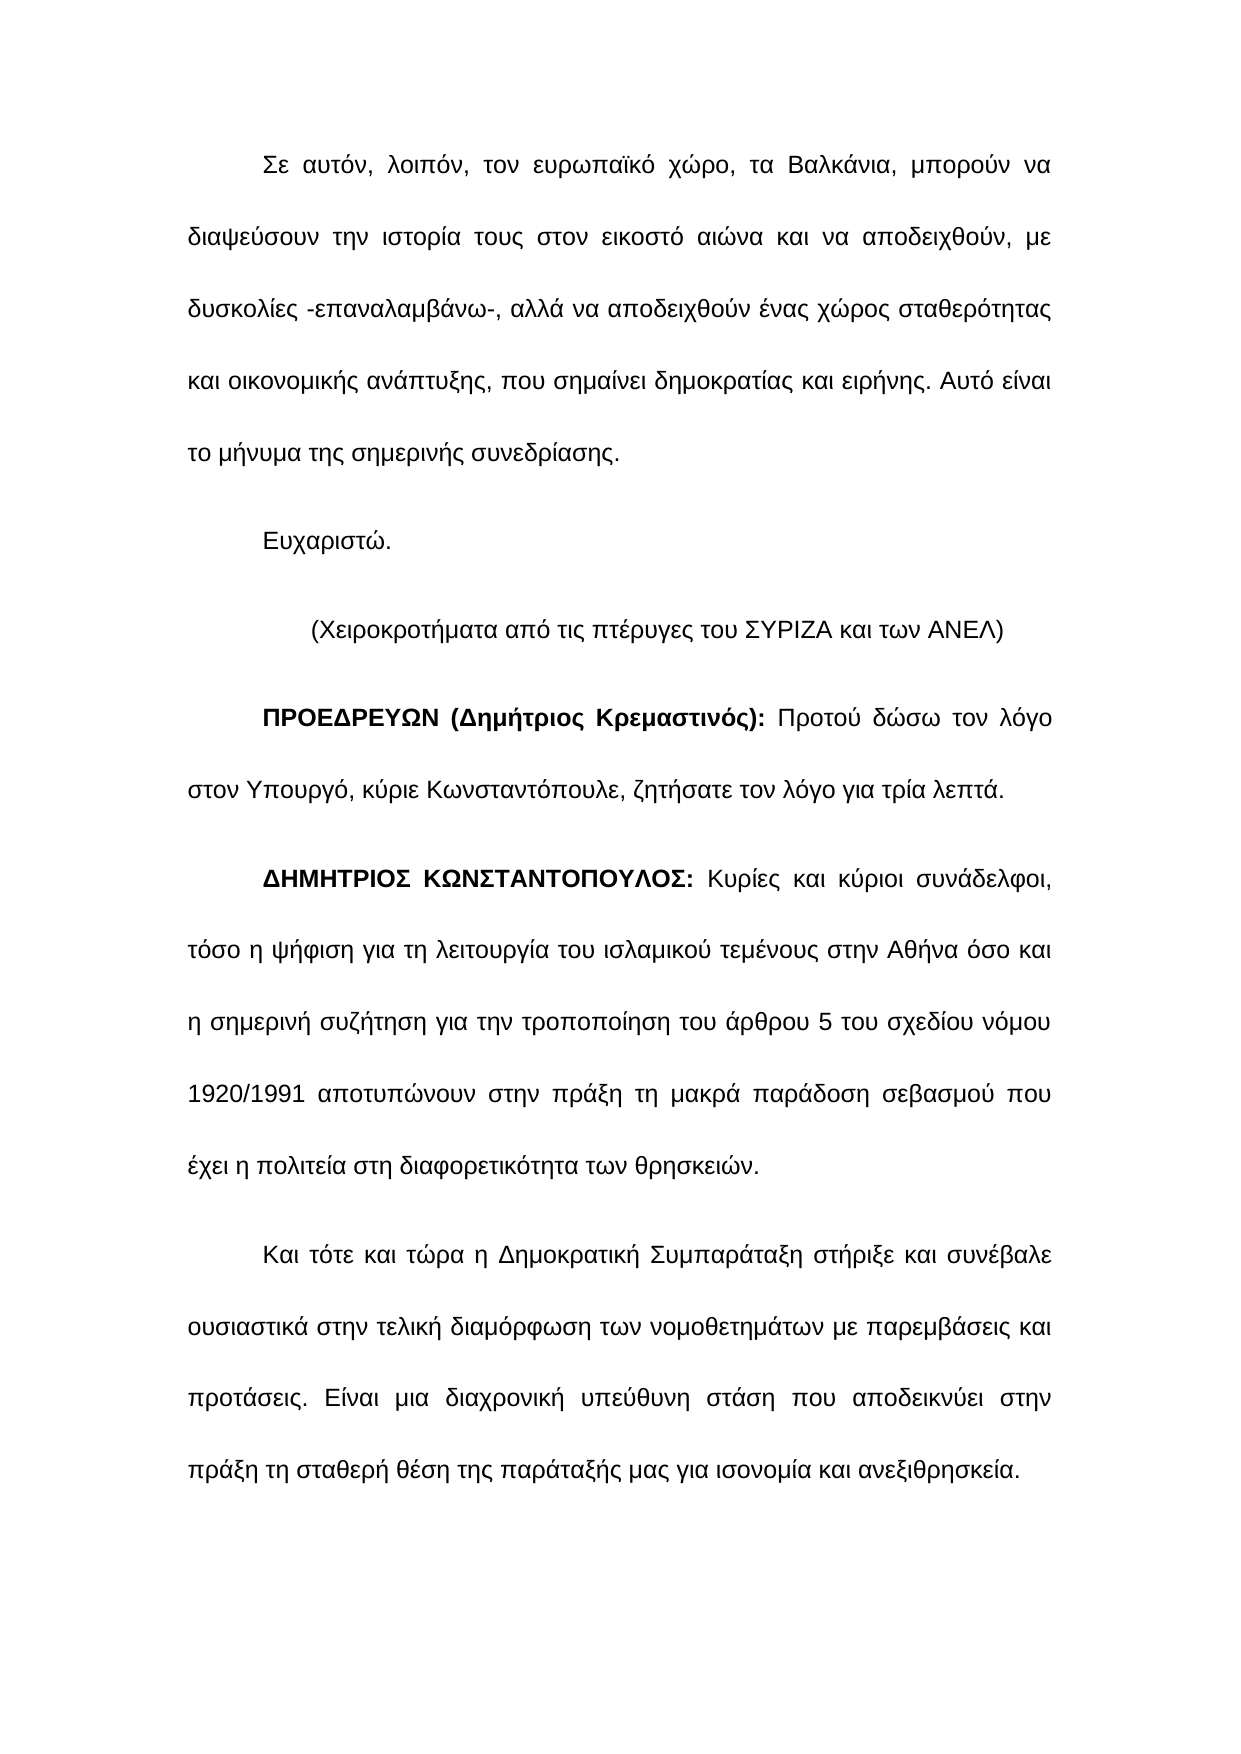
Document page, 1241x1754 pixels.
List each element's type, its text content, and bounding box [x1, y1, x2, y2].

text Ευχαριστώ. [187, 526, 1053, 555]
text Σε αυτόν, λοιπόν, τον ευρωπαϊκό χώρο, τα Βαλκάνια, μπορούν να διαψεύσουν την ιστορία τους στον εικοστό αιώνα και να αποδειχθούν, με δυσκολίες -επαναλαμβάνω-, αλλά να αποδειχθούν ένας χώρος σταθερότητας και οικονομικής ανάπτυξης, που σημαίνει δημοκρατίας και ειρήνης. Αυτό είναι το μήνυμα της σημερινής συνεδρίασης. [187, 150, 1053, 466]
text (Χειροκροτήματα από τις πτέρυγες του ΣΥΡΙΖΑ και των ΑΝΕΛ) [187, 614, 1053, 643]
text Και τότε και τώρα η Δημοκρατική Συμπαράταξη στήριξε και συνέβαλε ουσιαστικά στην τελική διαμόρφωση των νομοθετημάτων με παρεμβάσεις και προτάσεις. Είναι μια διαχρονική υπεύθυνη στάση που αποδεικνύει στην πράξη τη σταθερή θέση της παράταξής μας για ισονομία και ανεξιθρησκεία. [187, 1239, 1053, 1484]
text ΔΗΜΗΤΡΙΟΣ ΚΩΝΣΤΑΝΤΟΠΟΥΛΟΣ: Κυρίες και κύριοι συνάδελφοι, τόσο η ψήφιση για τη λειτουργία του ισλαμικού τεμένους στην Αθήνα όσο και η σημερινή συζήτηση για την τροποποίηση του άρθρου 5 του σχεδίου νόμου 1920/1991 αποτυπώνουν στην πράξη τη μακρά παράδοση σεβασμού που έχει η πολιτεία στη διαφορετικότητα των θρησκειών. [187, 863, 1053, 1180]
text ΠΡΟΕΔΡΕΥΩΝ (Δημήτριος Κρεμαστινός): Προτού δώσω τον λόγο στον Υπουργό, κύριε Κωνσταντόπουλε, ζητήσατε τον λόγο για τρία λεπτά. [187, 703, 1053, 804]
